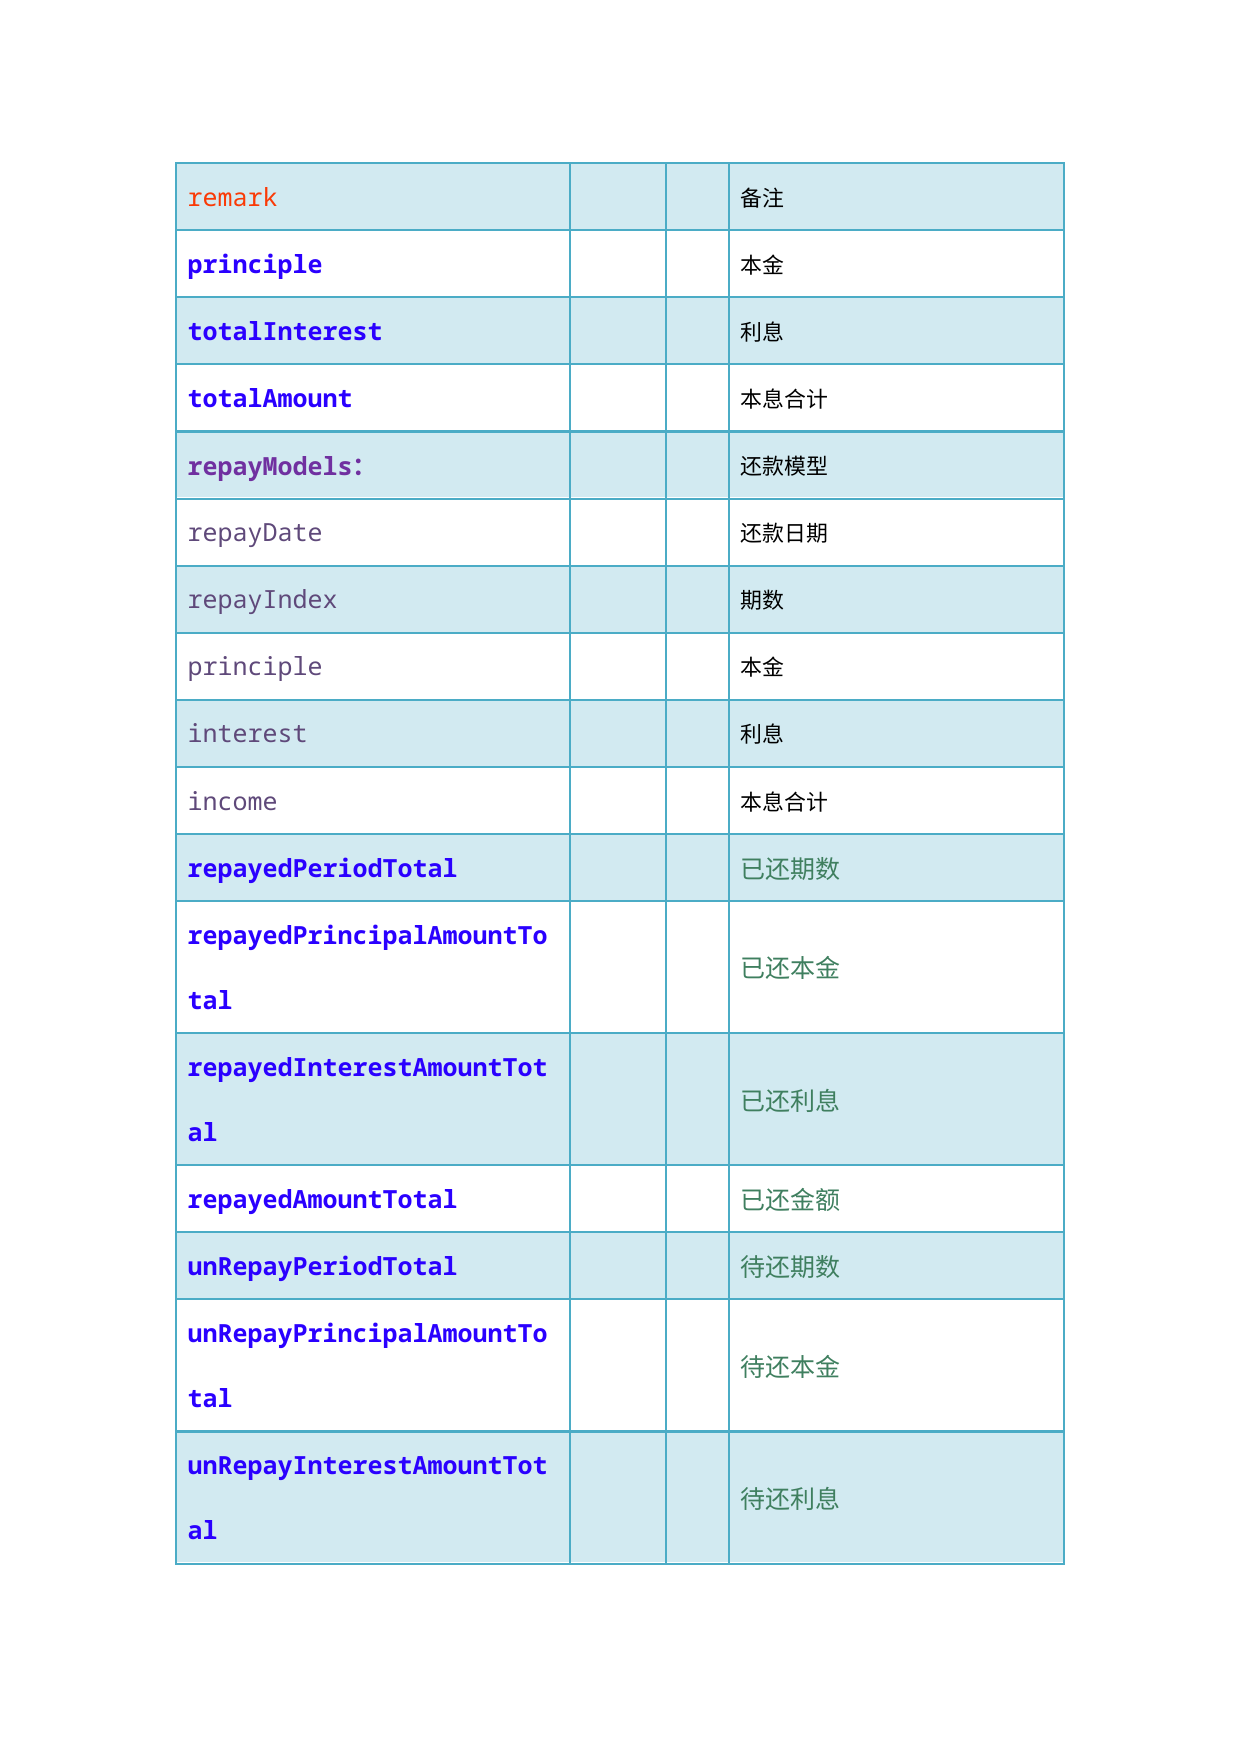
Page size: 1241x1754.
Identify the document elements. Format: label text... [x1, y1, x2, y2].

table_cell [667, 701, 728, 766]
table_cell 本息合计 [730, 365, 1063, 430]
table_cell 本金 [730, 634, 1063, 699]
table_cell [667, 164, 728, 229]
table_cell repayedPeriodTotal [177, 835, 569, 900]
table_cell 已还金额 [730, 1166, 1063, 1231]
table_cell [667, 634, 728, 699]
table_cell [571, 433, 665, 497]
table_cell income [177, 768, 569, 833]
table_cell principle [177, 231, 569, 296]
table_cell repayModels： [177, 433, 569, 497]
table_cell repayDate [177, 500, 569, 564]
table_cell unRepayPeriodTotal [177, 1233, 569, 1298]
table_cell [667, 298, 728, 363]
table_cell [571, 835, 665, 900]
table_cell remark [177, 164, 569, 229]
table_cell unRepayInterestAmountTotal [177, 1433, 569, 1562]
table_cell [667, 365, 728, 430]
table_cell 已还本金 [730, 902, 1063, 1032]
table_cell 本息合计 [730, 768, 1063, 833]
table_cell 备注 [730, 164, 1063, 229]
table_cell [571, 1433, 665, 1562]
table_cell [571, 902, 665, 1032]
table_cell 待还本金 [730, 1300, 1063, 1430]
table_cell [667, 835, 728, 900]
table_cell [571, 500, 665, 564]
table_cell [667, 231, 728, 296]
table_cell principle [177, 634, 569, 699]
table_cell 利息 [730, 298, 1063, 363]
table_cell [667, 1300, 728, 1430]
table_cell [571, 164, 665, 229]
table_cell [667, 500, 728, 564]
table_cell 期数 [730, 567, 1063, 632]
table_cell [667, 433, 728, 497]
table_cell [571, 298, 665, 363]
table_cell [667, 1166, 728, 1231]
table_cell [571, 701, 665, 766]
table_cell 还款日期 [730, 500, 1063, 564]
table_cell [571, 365, 665, 430]
table_cell repayIndex [177, 567, 569, 632]
table_cell [571, 231, 665, 296]
table_cell 待还利息 [730, 1433, 1063, 1562]
table_cell 待还期数 [730, 1233, 1063, 1298]
table_cell interest [177, 701, 569, 766]
table_cell 利息 [730, 701, 1063, 766]
table_cell [571, 567, 665, 632]
table_cell [571, 768, 665, 833]
table_cell repayedAmountTotal [177, 1166, 569, 1231]
table_cell unRepayPrincipalAmountTotal [177, 1300, 569, 1430]
table_cell repayedPrincipalAmountTotal [177, 902, 569, 1032]
table_cell 还款模型 [730, 433, 1063, 497]
table_cell [571, 1300, 665, 1430]
table_cell totalAmount [177, 365, 569, 430]
table_cell [571, 1034, 665, 1164]
table_cell 已还利息 [730, 1034, 1063, 1164]
table_cell [667, 1433, 728, 1562]
table_cell [667, 1034, 728, 1164]
table_cell [571, 634, 665, 699]
table_cell [667, 768, 728, 833]
table_cell [667, 1233, 728, 1298]
table_cell totalInterest [177, 298, 569, 363]
table_cell [571, 1166, 665, 1231]
table_cell [667, 902, 728, 1032]
table_cell [571, 1233, 665, 1298]
table_cell repayedInterestAmountTotal [177, 1034, 569, 1164]
table_cell [667, 567, 728, 632]
table_cell 已还期数 [730, 835, 1063, 900]
table_cell 本金 [730, 231, 1063, 296]
